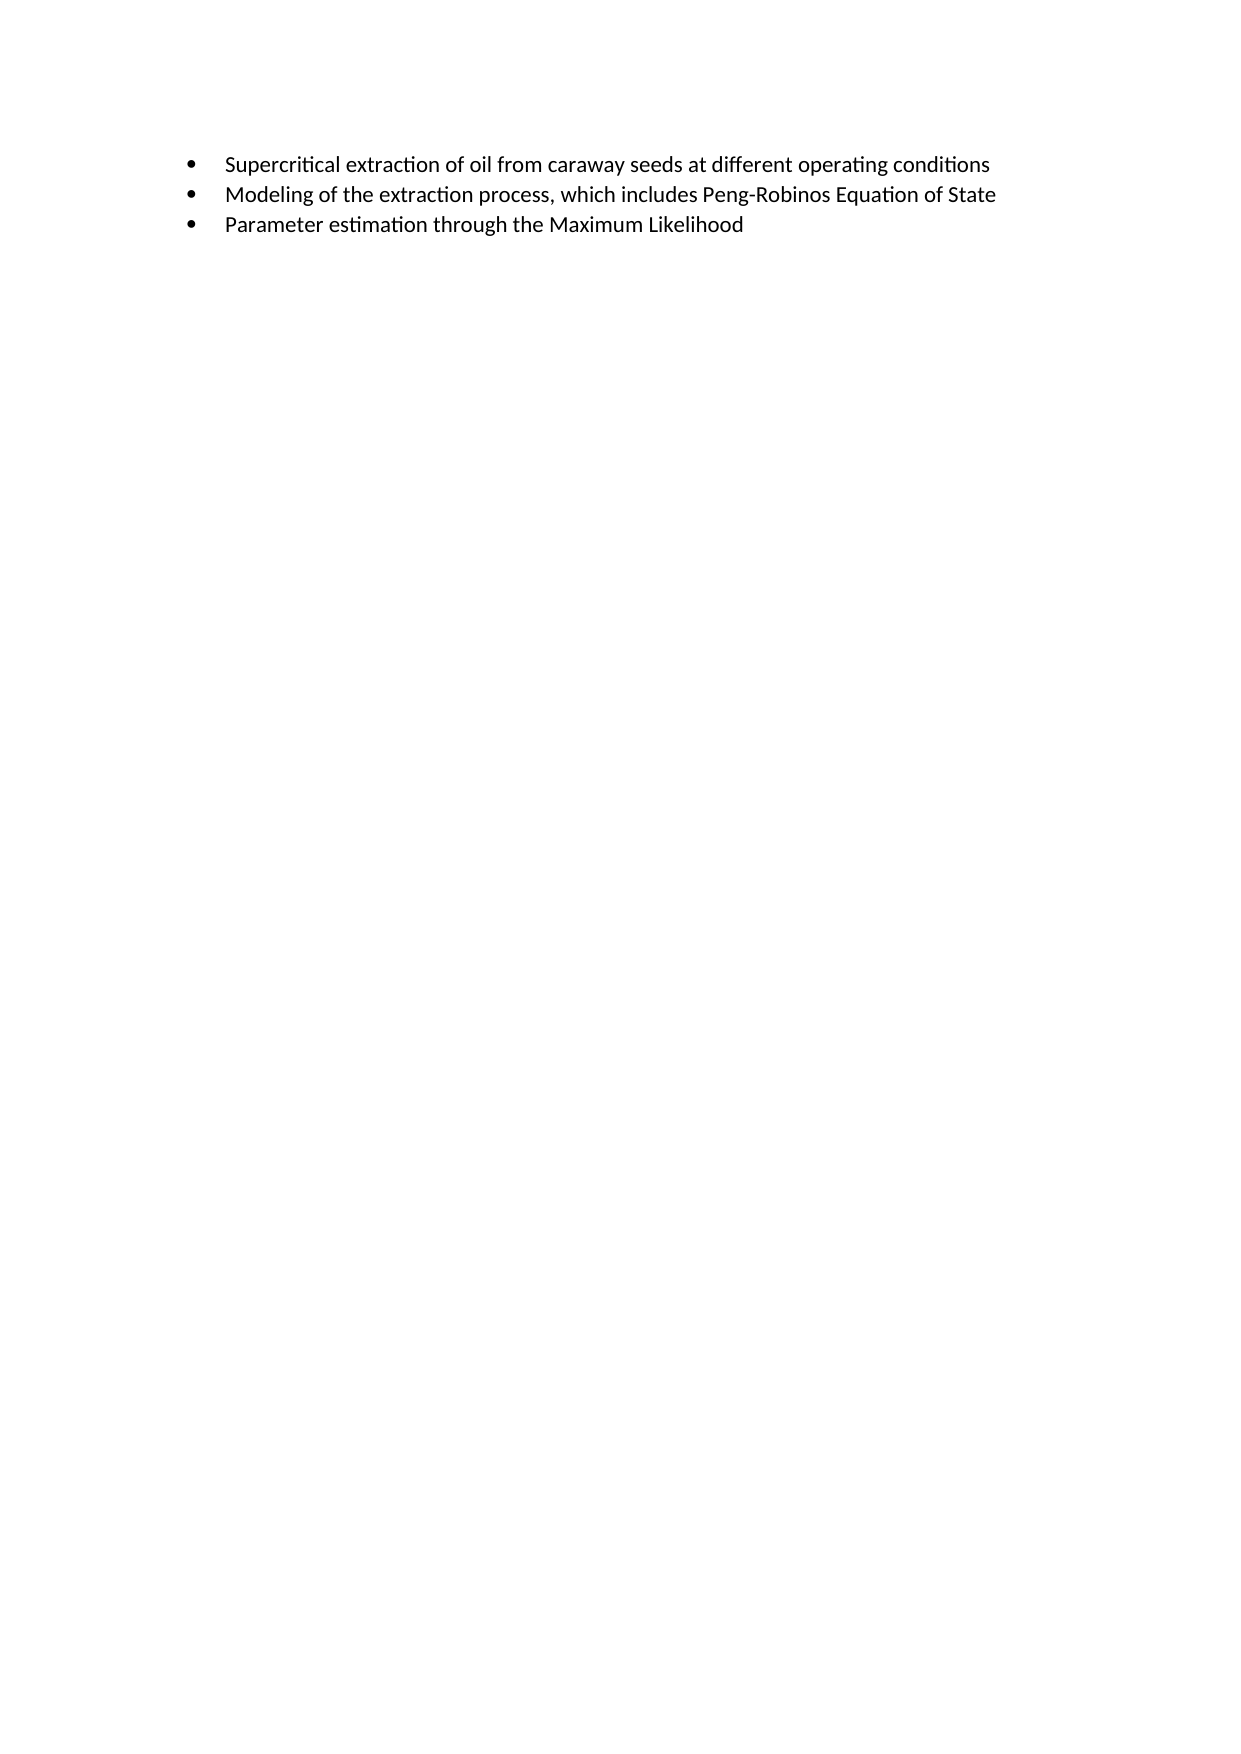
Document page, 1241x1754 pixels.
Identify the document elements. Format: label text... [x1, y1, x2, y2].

list Modeling of the extraction process, which includes Peng-Robinos Equation of State [187, 180, 1090, 208]
list Supercritical extraction of oil from caraway seeds at different operating conditions [187, 150, 1090, 178]
list Parameter estimation through the Maximum Likelihood [187, 210, 1090, 238]
